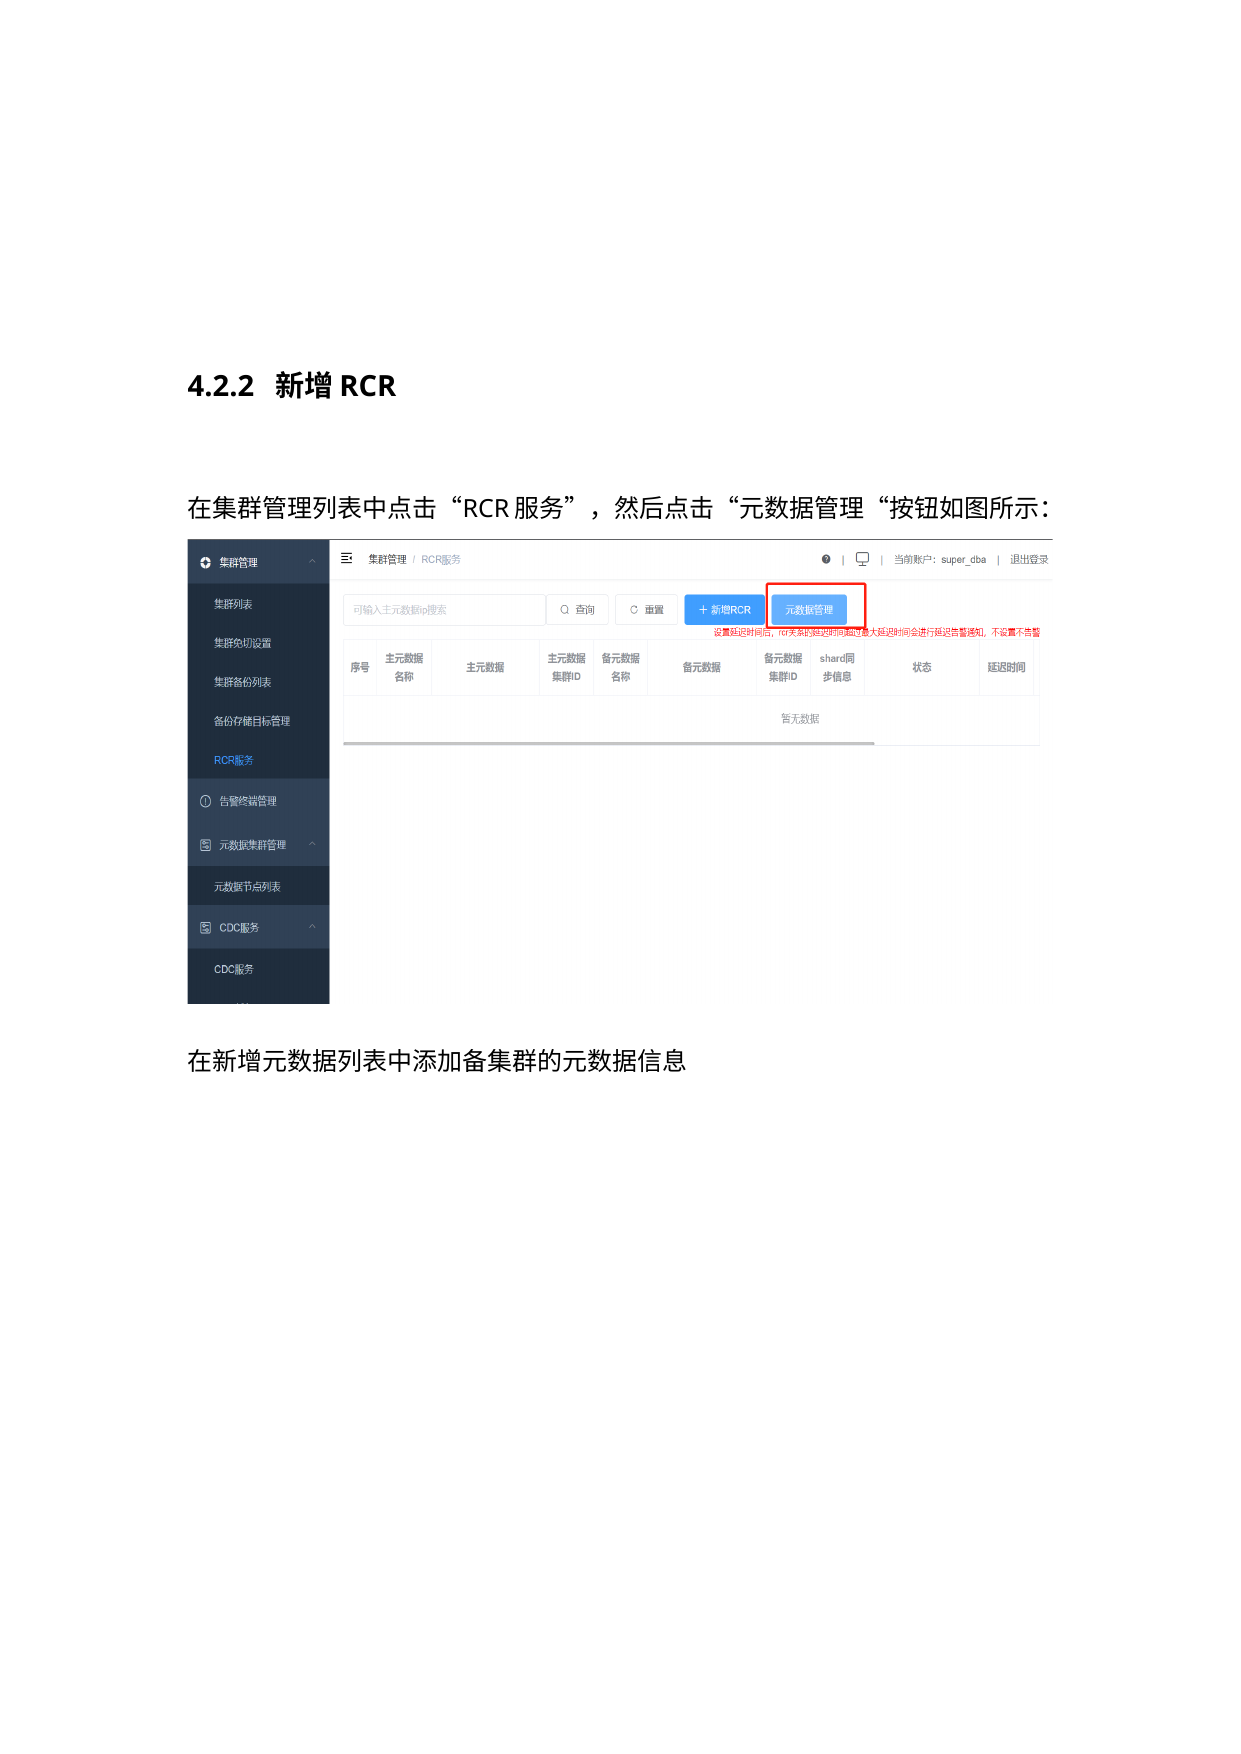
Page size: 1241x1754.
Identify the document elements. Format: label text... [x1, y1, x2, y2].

text 在新增元数据列表中添加备集群的元数据信息 [187, 1027, 1053, 1092]
text 在集群管理列表中点击“RCR服务”，然后点击“元数据管理“按钮如图所示： [187, 474, 1053, 539]
subtitle 新增RCR [187, 352, 1053, 417]
picture [187, 539, 1053, 1004]
